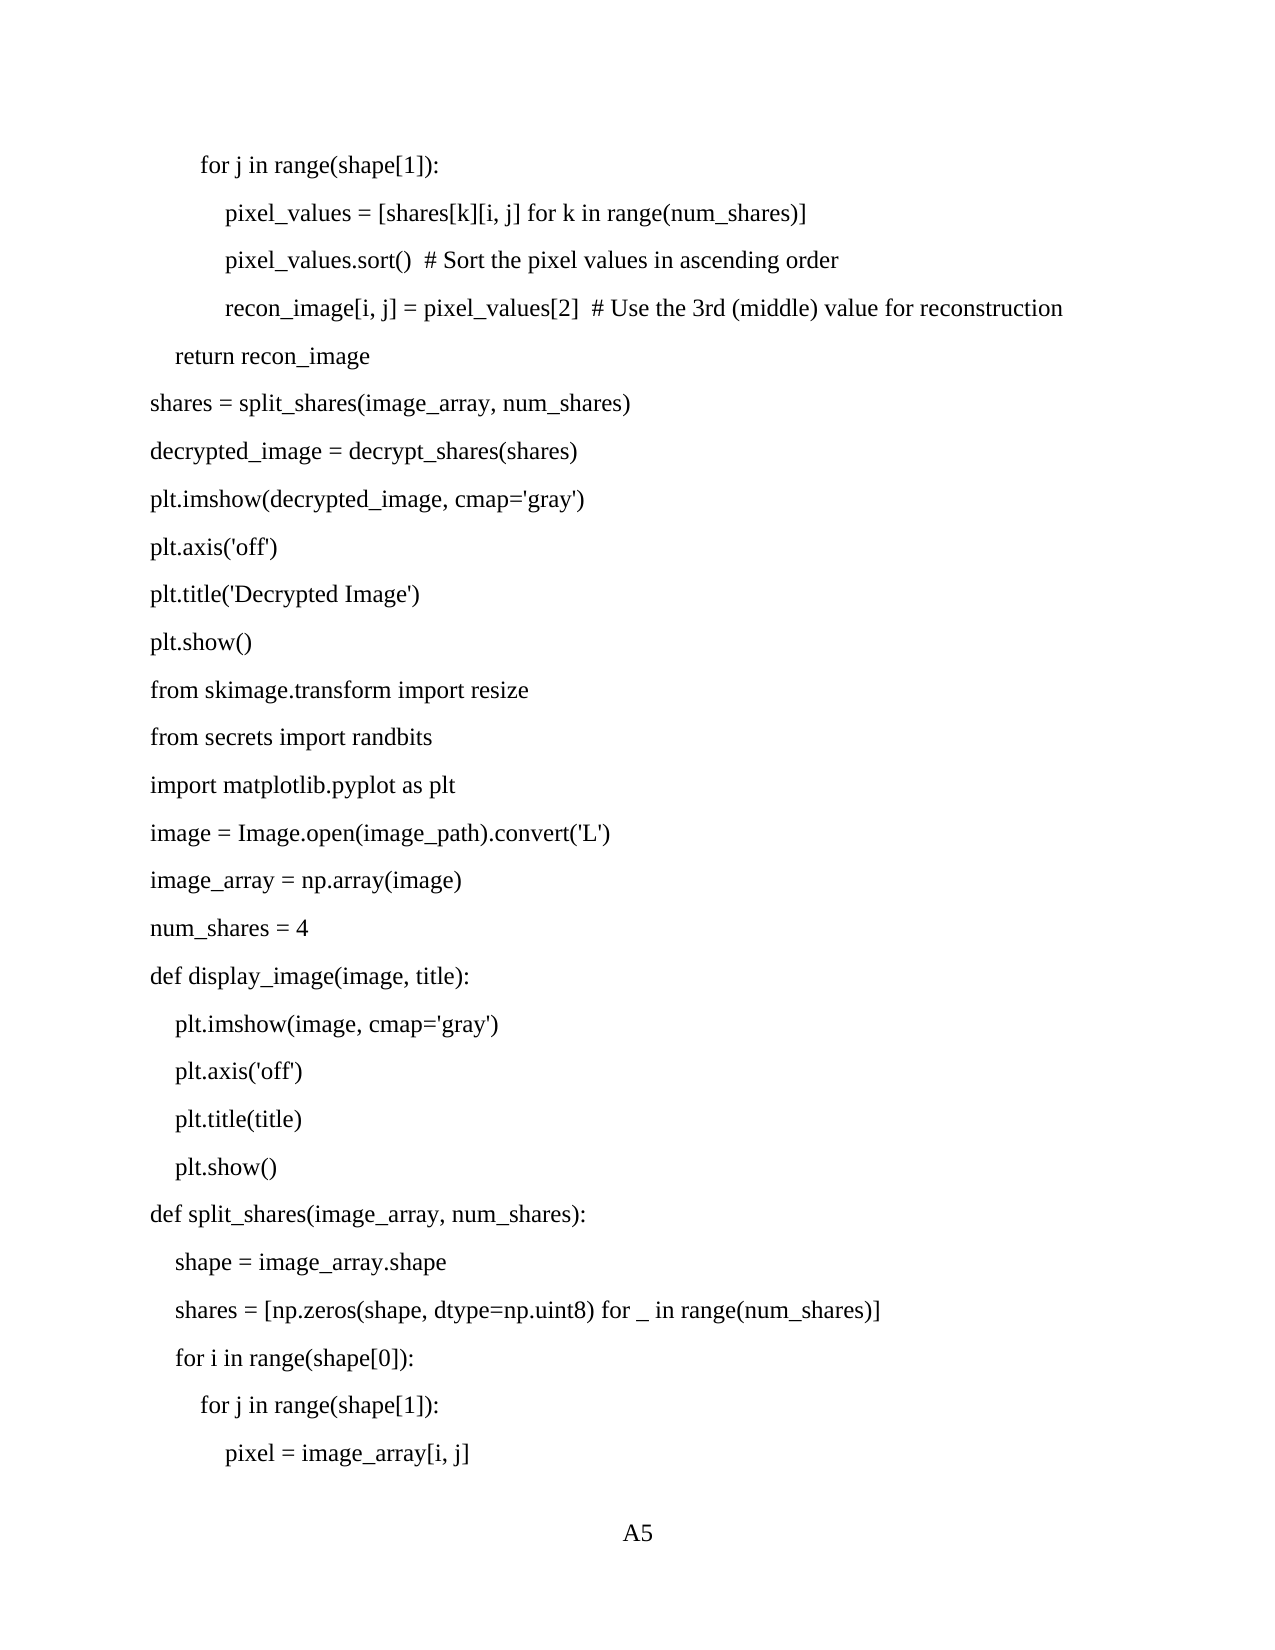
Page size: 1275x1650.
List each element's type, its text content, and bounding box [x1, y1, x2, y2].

text def display_image(image, title): [150, 961, 1125, 990]
text shares = split_shares(image_array, num_shares) [150, 388, 1125, 417]
text plt.title(title) [150, 1104, 1125, 1133]
text plt.imshow(decrypted_image, cmap='gray') [150, 484, 1125, 513]
text decrypted_image = decrypt_shares(shares) [150, 436, 1125, 465]
text plt.imshow(image, cmap='gray') [150, 1009, 1125, 1037]
text for j in range(shape[1]): [150, 150, 1125, 179]
text plt.axis('off') [150, 1056, 1125, 1085]
text from skimage.transform import resize [150, 675, 1125, 703]
text pixel = image_array[i, j] [150, 1438, 1125, 1467]
text plt.show() [150, 1152, 1125, 1181]
text image = Image.open(image_path).convert('L') [150, 818, 1125, 847]
text for j in range(shape[1]): [150, 1390, 1125, 1419]
text pixel_values.sort() # Sort the pixel values in ascending order [150, 245, 1125, 274]
text plt.show() [150, 627, 1125, 656]
text import matplotlib.pyplot as plt [150, 770, 1125, 799]
text pixel_values = [shares[k][i, j] for k in range(num_shares)] [150, 198, 1125, 226]
text plt.title('Decrypted Image') [150, 579, 1125, 608]
text from secrets import randbits [150, 722, 1125, 751]
text shape = image_array.shape [150, 1247, 1125, 1276]
text image_array = np.array(image) [150, 866, 1125, 894]
text num_shares = 4 [150, 913, 1125, 942]
text def split_shares(image_array, num_shares): [150, 1199, 1125, 1228]
text shares = [np.zeros(shape, dtype=np.uint8) for _ in range(num_shares)] [150, 1295, 1125, 1324]
text plt.axis('off') [150, 532, 1125, 560]
text recon_image[i, j] = pixel_values[2] # Use the 3rd (middle) value for reconstruction [150, 293, 1125, 322]
text return recon_image [150, 341, 1125, 369]
text for i in range(shape[0]): [150, 1343, 1125, 1371]
